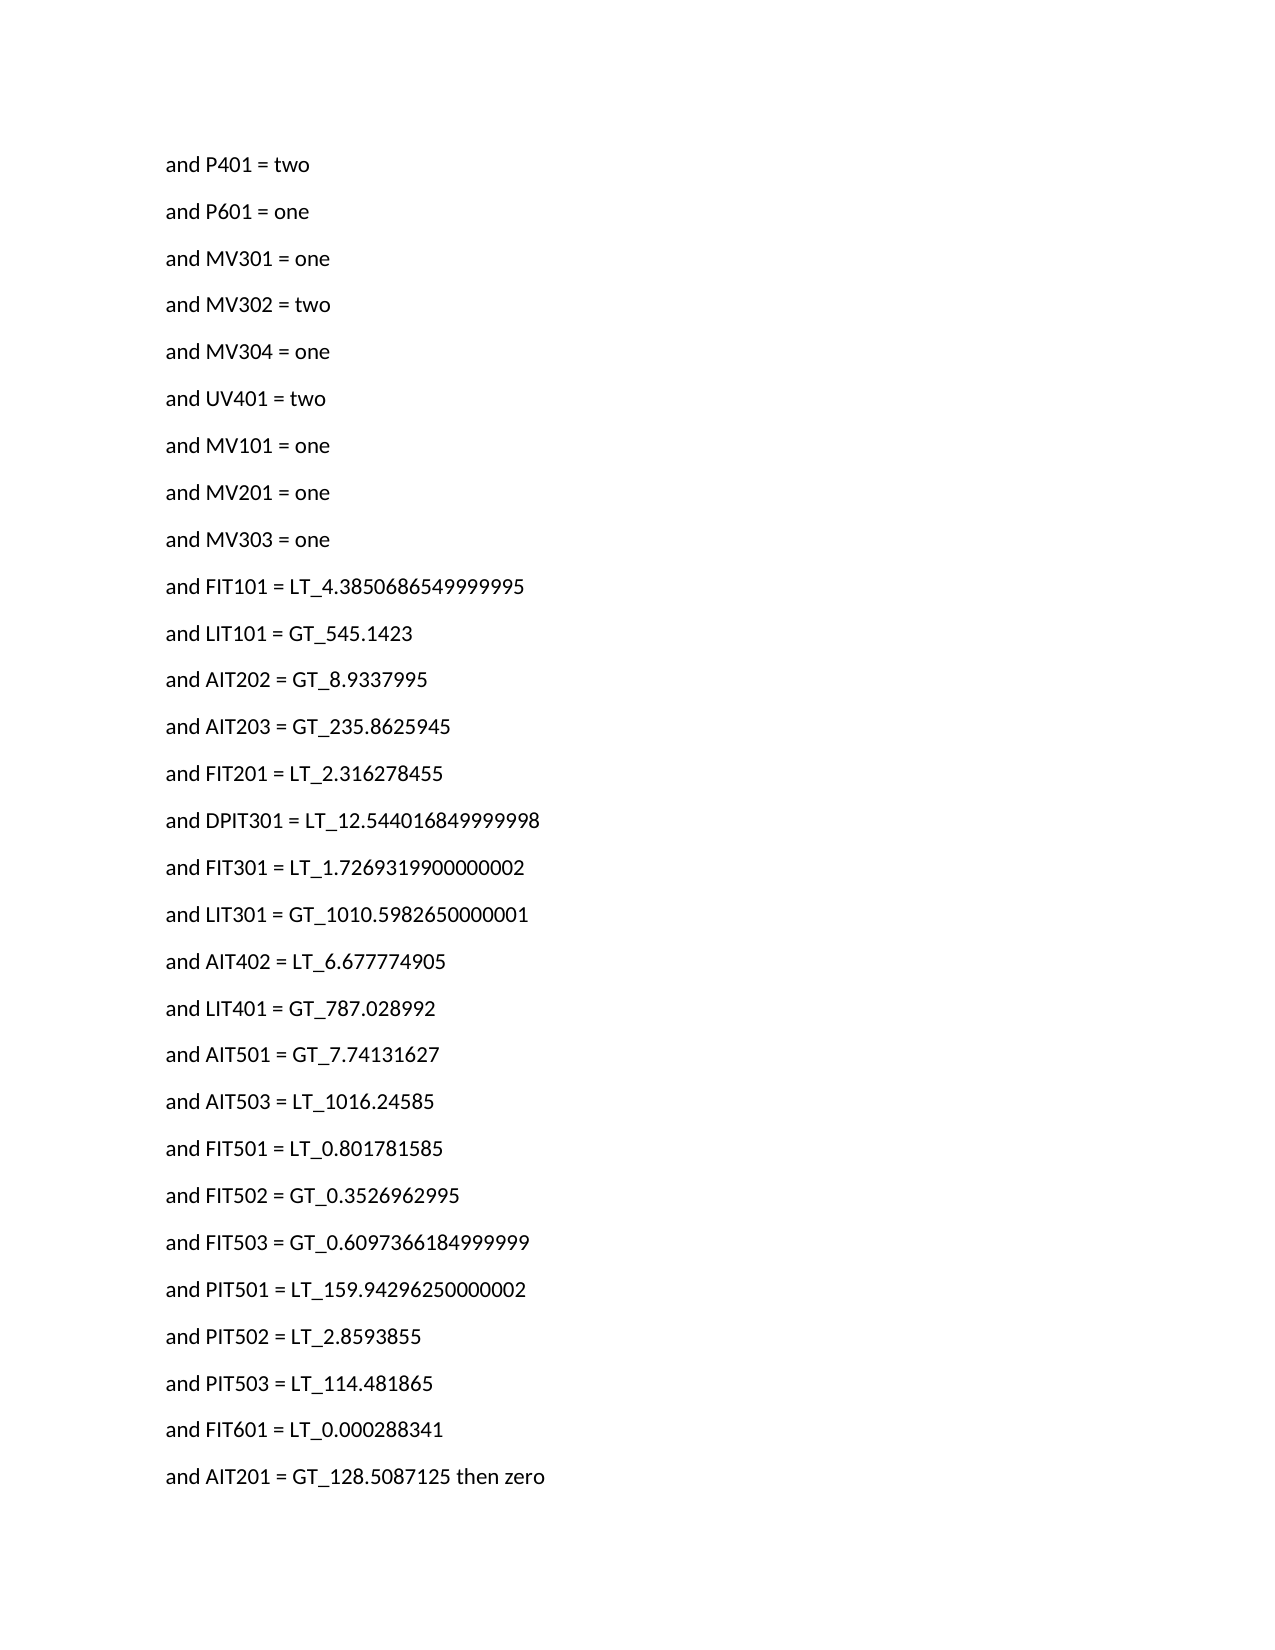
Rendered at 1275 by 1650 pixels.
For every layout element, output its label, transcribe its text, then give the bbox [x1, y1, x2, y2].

text and PIT502 = LT_2.8593855 [150, 1322, 1125, 1350]
text and UV401 = two [150, 384, 1125, 412]
text and AIT202 = GT_8.9337995 [150, 666, 1125, 694]
text and LIT401 = GT_787.028992 [150, 994, 1125, 1022]
text and PIT503 = LT_114.481865 [150, 1369, 1125, 1397]
text and AIT203 = GT_235.8625945 [150, 712, 1125, 741]
text and FIT503 = GT_0.6097366184999999 [150, 1228, 1125, 1256]
text and FIT601 = LT_0.000288341 [150, 1416, 1125, 1444]
text and MV201 = one [150, 478, 1125, 506]
text and AIT501 = GT_7.74131627 [150, 1041, 1125, 1069]
text and LIT101 = GT_545.1423 [150, 619, 1125, 647]
text and LIT301 = GT_1010.5982650000001 [150, 900, 1125, 928]
text and MV303 = one [150, 525, 1125, 553]
text and FIT301 = LT_1.7269319900000002 [150, 853, 1125, 881]
text and AIT201 = GT_128.5087125 then zero [150, 1462, 1125, 1491]
text and AIT503 = LT_1016.24585 [150, 1087, 1125, 1116]
text and MV101 = one [150, 431, 1125, 459]
text and PIT501 = LT_159.94296250000002 [150, 1275, 1125, 1303]
text and DPIT301 = LT_12.544016849999998 [150, 806, 1125, 834]
text and FIT502 = GT_0.3526962995 [150, 1181, 1125, 1209]
text and AIT402 = LT_6.677774905 [150, 947, 1125, 975]
text and P601 = one [150, 197, 1125, 225]
text and FIT501 = LT_0.801781585 [150, 1134, 1125, 1162]
text and MV301 = one [150, 244, 1125, 272]
text and FIT101 = LT_4.3850686549999995 [150, 572, 1125, 600]
text and P401 = two [150, 150, 1125, 178]
text and FIT201 = LT_2.316278455 [150, 759, 1125, 787]
text and MV302 = two [150, 291, 1125, 319]
text and MV304 = one [150, 337, 1125, 366]
